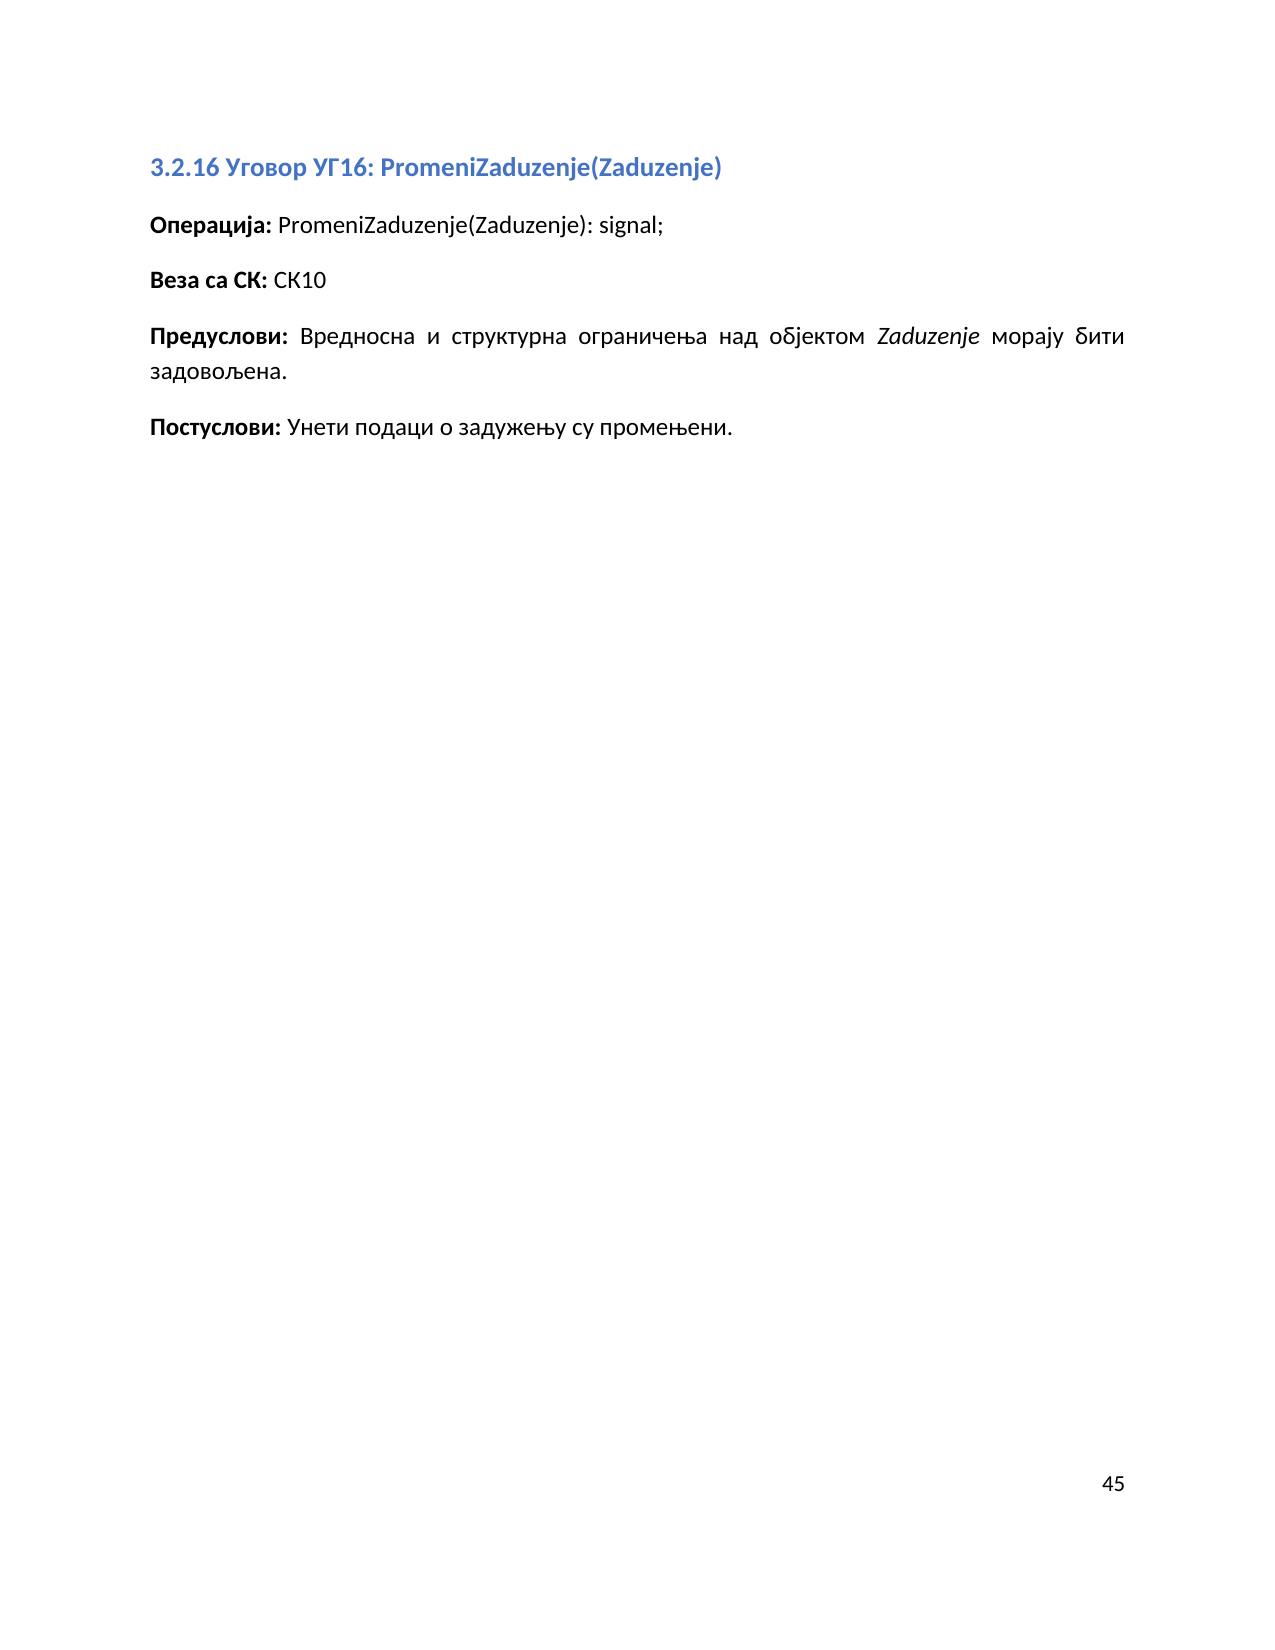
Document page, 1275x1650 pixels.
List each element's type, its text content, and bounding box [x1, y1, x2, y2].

subtitle 3.2.16 Уговор УГ16: PromeniZaduzenje(Zaduzenje) [150, 150, 1125, 183]
text Предуслови: Вредносна и структурна ограничења над објектом Zaduzenje морају бити задовољена. [150, 320, 1125, 386]
text Операција: PromeniZaduzenje(Zaduzenje): signal; [150, 209, 1125, 239]
text Веза са СК: СК10 [150, 264, 1125, 295]
text Постуслови: Унети подаци о задужењу су промењени. [150, 411, 1125, 442]
